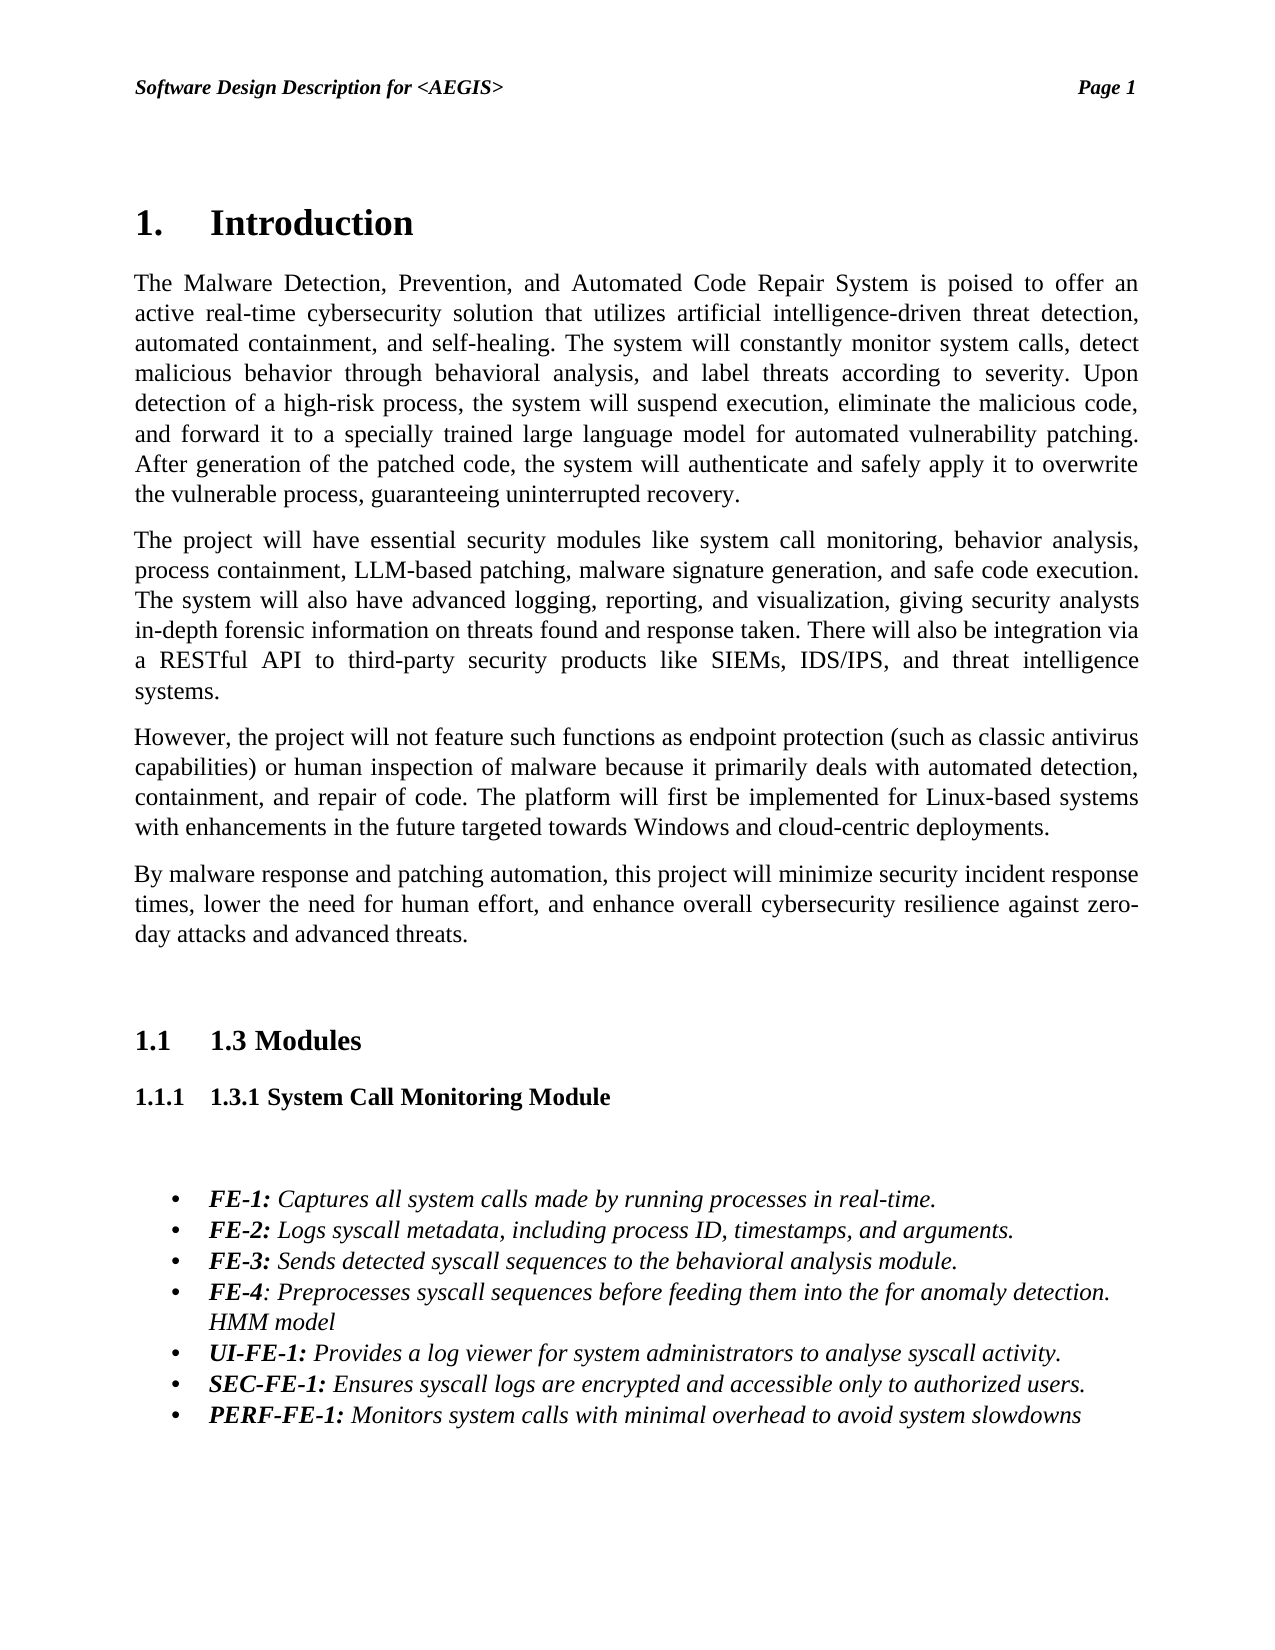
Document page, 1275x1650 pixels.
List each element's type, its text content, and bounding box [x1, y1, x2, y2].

subtitle 1.3.1 System Call Monitoring Module [134, 1082, 1140, 1111]
text The project will have essential security modules like system call monitoring, behavior analysis, process containment, LLM-based patching, malware signature generation, and safe code execution. The system will also have advanced logging, reporting, and visualization, giving security analysts in-depth forensic information on threats found and response taken. There will also be integration via a RESTful API to third-party security products like SIEMs, IDS/IPS, and threat intelligence systems. [133, 525, 1140, 704]
list FE-4: Preprocesses syscall sequences before feeding them into the for anomaly detection. HMM model [171, 1277, 1139, 1335]
list PERF-FE-1: Monitors system calls with minimal overhead to avoid system slowdowns [171, 1400, 1139, 1428]
text However, the project will not feature such functions as endpoint protection (such as classic antivirus capabilities) or human inspection of malware because it primarily deals with automated detection, containment, and repair of code. The platform will first be implemented for Linux-based systems with enhancements in the future targeted towards Windows and cloud-centric deployments. [133, 722, 1140, 841]
subtitle Introduction [135, 200, 1140, 243]
list FE-1: Captures all system calls made by running processes in real-time. [171, 1184, 1139, 1213]
list UI-FE-1: Provides a log viewer for system administrators to analyse syscall activity. [171, 1338, 1139, 1366]
list FE-2: Logs syscall metadata, including process ID, timestamps, and arguments. [171, 1215, 1139, 1244]
text The Malware Detection, Prevention, and Automated Code Repair System is poised to offer an active real-time cybersecurity solution that utilizes artificial intelligence-driven threat detection, automated containment, and self-healing. The system will constantly monitor system calls, detect malicious behavior through behavioral analysis, and label threats according to severity. Upon detection of a high-risk process, the system will suspend execution, eliminate the malicious code, and forward it to a specially trained large language model for automated vulnerability patching. After generation of the patched code, the system will authenticate and safely apply it to overwrite the vulnerable process, guaranteeing uninterrupted recovery. [133, 268, 1140, 508]
list FE-3: Sends detected syscall sequences to the behavioral analysis module. [171, 1246, 1139, 1275]
subtitle 1.3 Modules [134, 1023, 1140, 1057]
list SEC-FE-1: Ensures syscall logs are encrypted and accessible only to authorized users. [171, 1369, 1139, 1397]
text By malware response and patching automation, this project will minimize security incident response times, lower the need for human effort, and enhance overall cybersecurity resilience against zero-day attacks and advanced threats. [133, 859, 1140, 948]
